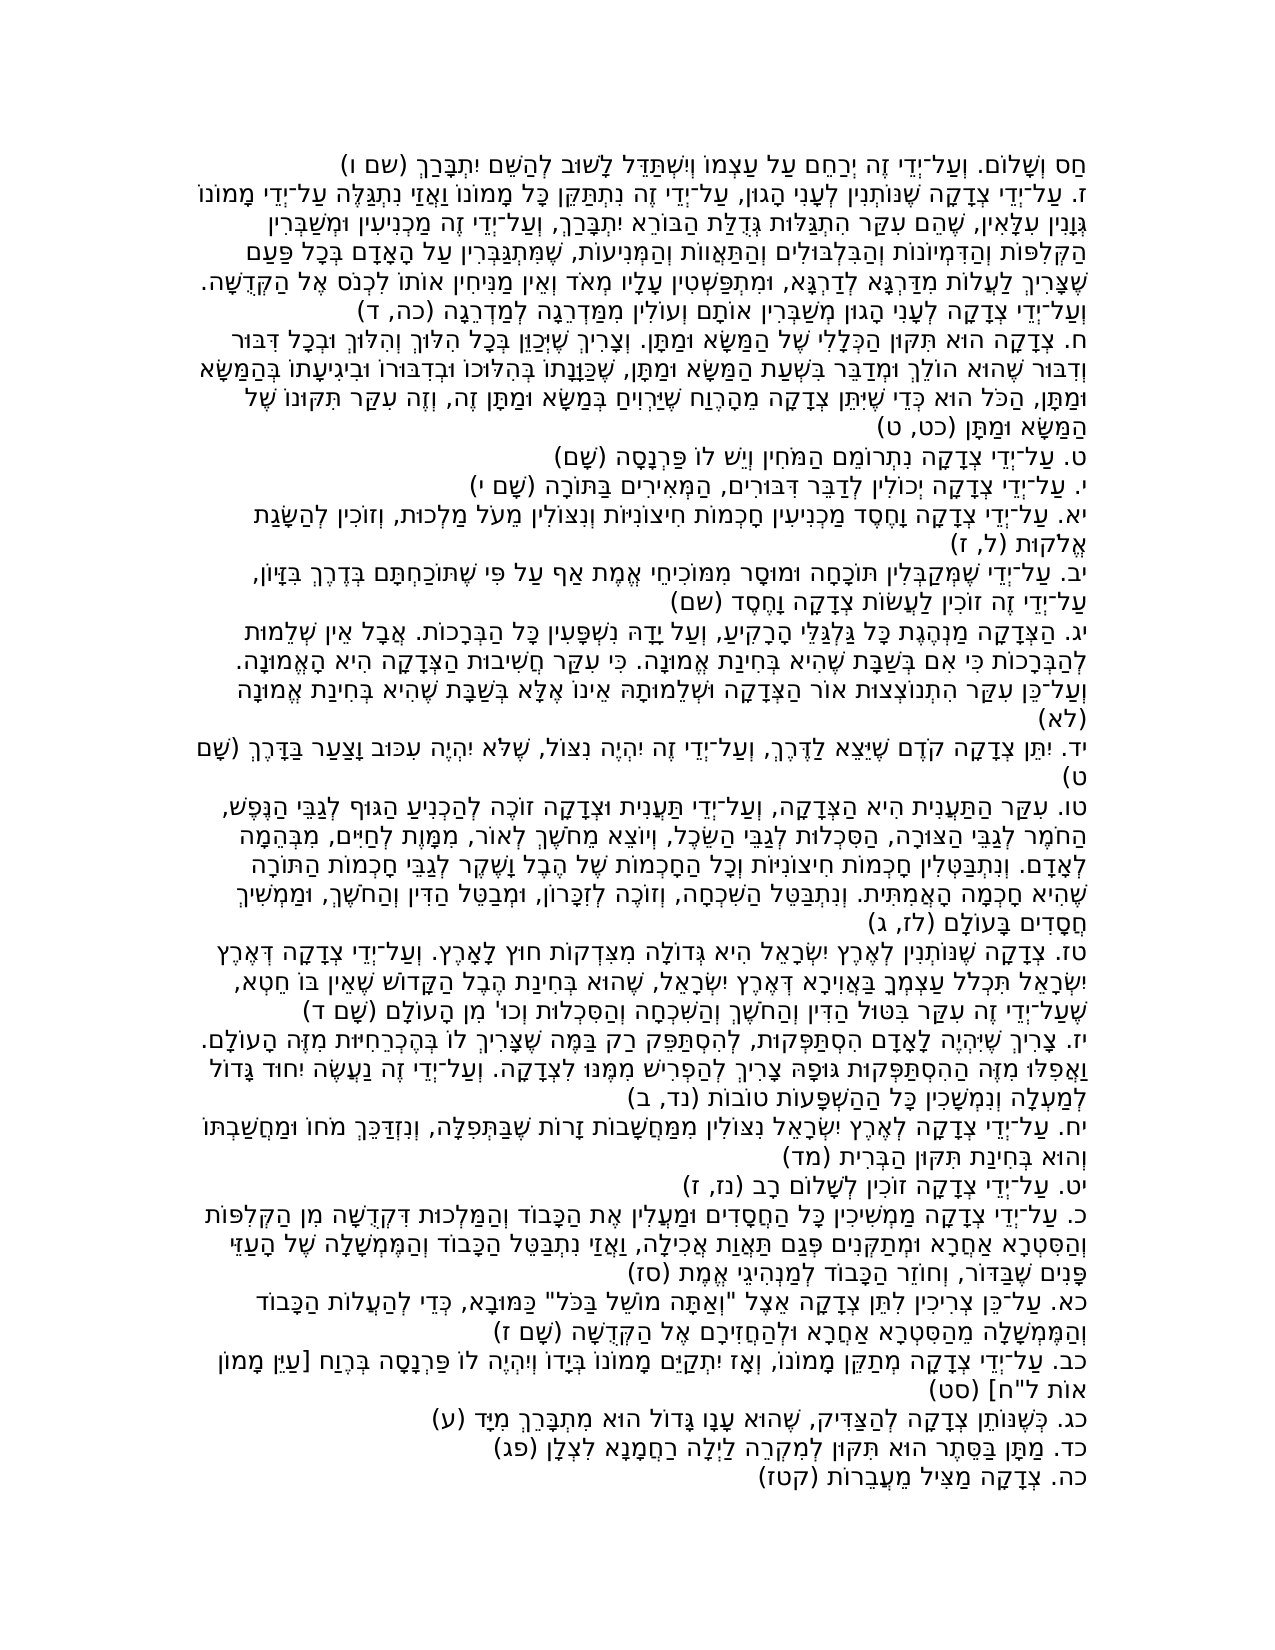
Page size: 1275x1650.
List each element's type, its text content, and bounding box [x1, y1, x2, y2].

text כה. צְדָקָה מַצִּיל מֵעֲבֵרוֹת (קטז) [187, 1462, 1087, 1492]
text י. עַל־יְדֵי צְדָקָה יְכוֹלִין לְדַבֵּר דִּבּוּרִים, הַמְּאִירִים בַּתּוֹרָה (שָׁם י) [187, 471, 1087, 500]
text יח. עַל־יְדֵי צְדָקָה לְאֶרֶץ יִשְׂרָאֵל נִצּוֹלִין מִמַּחֲשָׁבוֹת זָרוֹת שֶׁבַּתְּפִלָּה, וְנִזְדַּכֵּךְ מֹחוֹ וּמַחֲשַׁבְתּוֹ וְהוּא בְּחִינַת תִּקּוּן הַבְּרִית (מד) [187, 1112, 1087, 1171]
text כג. כְּשֶׁנּוֹתֵן צְדָקָה לְהַצַּדִּיק, שֶׁהוּא עָנָו גָּדוֹל הוּא מִתְבָּרֵךְ מִיָּד (ע) [187, 1404, 1087, 1433]
text יג. הַצְּדָקָה מַנְהֶגֶת כָּל גַּלְגַּלֵּי הָרָקִיעַ, וְעַל יָדָהּ נִשְׁפָּעִין כָּל הַבְּרָכוֹת. אֲבָל אֵין שְׁלֵמוּת לְהַבְּרָכוֹת כִּי אִם בְּשַׁבָּת שֶׁהִיא בְּחִינַת אֱמוּנָה. כִּי עִקַּר חֲשִׁיבוּת הַצְּדָקָה הִיא הָאֱמוּנָה. וְעַל־כֵּן עִקַּר הִתְנוֹצְצוּת אוֹר הַצְּדָקָה וּשְׁלֵמוּתָהּ אֵינוֹ אֶלָּא בְּשַׁבָּת שֶׁהִיא בְּחִינַת אֱמוּנָה (לא) [187, 617, 1087, 733]
text כ. עַל־יְדֵי צְדָקָה מַמְשִׁיכִין כָּל הַחֲסָדִים וּמַעֲלִין אֶת הַכָּבוֹד וְהַמַּלְכוּת דִּקְדֻשָּׁה מִן הַקְּלִפּוֹת וְהַסִּטְרָא אַחֲרָא וּמְתַקְּנִים פְּגַם תַּאֲוַת אֲכִילָה, וַאֲזַי נִתְבַּטֵּל הַכָּבוֹד וְהַמֶּמְשָׁלָה שֶׁל הָעַזֵּי פָּנִים שֶׁבַּדּוֹר, וְחוֹזֵר הַכָּבוֹד לְמַנְהִיגֵי אֱמֶת (סז) [187, 1200, 1087, 1287]
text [187, 150, 1087, 179]
text כד. מַתָּן בַּסֵּתֶר הוּא תִּקּוּן לְמִקְרֵה לַיְלָה רַחֲמָנָא לִצְלָן (פג) [187, 1433, 1087, 1462]
text כא. עַל־כֵּן צְרִיכִין לִתֵּן צְדָקָה אֵצֶל "וְאַתָּה מוֹשֵׁל בַּכֹּל" כַּמּוּבָא, כְּדֵי לְהַעֲלוֹת הַכָּבוֹד וְהַמֶּמְשָׁלָה מֵהַסִּטְרָא אַחֲרָא וּלְהַחֲזִירָם אֶל הַקְּדֻשָּׁה (שָׁם ז) [187, 1287, 1087, 1346]
text ז. עַל־יְדֵי צְדָקָה שֶׁנּוֹתְנִין לְעָנִי הָגוּן, עַל־יְדֵי זֶה נִתְתַּקֵּן כָּל מָמוֹנוֹ וַאֲזַי נִתְגַּלֶּה עַל־יְדֵי מָמוֹנוֹ גְּוָנִין עִלָּאִין, שֶׁהֵם עִקַּר הִתְגַּלּוּת גְּדֻלַּת הַבּוֹרֵא יִתְבָּרַךְ, וְעַל־יְדֵי זֶה מַכְנִיעִין וּמְשַׁבְּרִין הַקְּלִפּוֹת וְהַדִּמְיוֹנוֹת וְהַבִּלְבּוּלִים וְהַתַּאֲווֹת וְהַמְּנִיעוֹת, שֶׁמִּתְגַּבְּרִין עַל הָאָדָם בְּכָל פַּעַם שֶׁצָּרִיךְ לַעֲלוֹת מִדַּרְגָּא לְדַרְגָּא, וּמִתְפַּשְּׁטִין עָלָיו מְאֹד וְאֵין מַנִּיחִין אוֹתוֹ לִכְנֹס אֶל הַקְּדֻשָּׁה. וְעַל־יְדֵי צְדָקָה לְעָנִי הָגוּן מְשַׁבְּרִין אוֹתָם וְעוֹלִין מִמַּדְרֵגָה לְמַדְרֵגָה (כה, ד) [187, 179, 1087, 325]
text יט. עַל־יְדֵי צְדָקָה זוֹכִין לְשָׁלוֹם רָב (נז, ז) [187, 1171, 1087, 1200]
text יד. יִתֵּן צְדָקָה קֹדֶם שֶׁיֵּצֵא לַדֶּרֶךְ, וְעַל־יְדֵי זֶה יִהְיֶה נִצּוֹל, שֶׁלֹּא יִהְיֶה עִכּוּב וָצַעַר בַּדָּרֶךְ (שָׁם ט) [187, 733, 1087, 792]
text יא. עַל־יְדֵי צְדָקָה וָחֶסֶד מַכְנִיעִין חָכְמוֹת חִיצוֹנִיּוֹת וְנִצּוֹלִין מֵעֹל מַלְכוּת, וְזוֹכִין לְהַשָּׂגַת אֱלֹקוּת (ל, ז) [187, 500, 1087, 558]
text טו. עִקַּר הַתַּעֲנִית הִיא הַצְּדָקָה, וְעַל־יְדֵי תַּעֲנִית וּצְדָקָה זוֹכֶה לְהַכְנִיעַ הַגּוּף לְגַבֵּי הַנֶּפֶשׁ, הַחֹמֶר לְגַבֵּי הַצּוּרָה, הַסִּכְלוּת לְגַבֵּי הַשֵּׂכֶל, וְיוֹצֵא מֵחֹשֶׁךְ לְאוֹר, מִמָּוֶת לְחַיִּים, מִבְּהֵמָה לְאָדָם. וְנִתְבַּטְּלִין חָכְמוֹת חִיצוֹנִיּוֹת וְכָל הַחָכְמוֹת שֶׁל הֶבֶל וָשֶׁקֶר לְגַבֵּי חָכְמוֹת הַתּוֹרָה שֶׁהִיא חָכְמָה הָאֲמִתִּית. וְנִתְבַּטֵּל הַשִּׁכְחָה, וְזוֹכֶה לְזִכָּרוֹן, וּמְבַטֵּל הַדִּין וְהַחֹשֶׁךְ, וּמַמְשִׁיךְ חֲסָדִים בָּעוֹלָם (לז, ג) [187, 792, 1087, 937]
text ט. עַל־יְדֵי צְדָקָה נִתְרוֹמֵם הַמֹּחִין וְיֵשׁ לוֹ פַּרְנָסָה (שָׁם) [187, 442, 1087, 471]
text ח. צְדָקָה הוּא תִּקּוּן הַכְּלָלִי שֶׁל הַמַּשָּׂא וּמַתָּן. וְצָרִיךְ שֶׁיְּכַוֵּן בְּכָל הִלּוּךְ וְהִלּוּךְ וּבְכָל דִּבּוּר וְדִבּוּר שֶׁהוּא הוֹלֵךְ וּמְדַבֵּר בִּשְׁעַת הַמַּשָּׂא וּמַתָּן, שֶׁכַּוָּנָתוֹ בְּהִלּוּכוֹ וּבְדִבּוּרוֹ וּבִיגִיעָתוֹ בְּהַמַּשָּׂא וּמַתָּן, הַכֹּל הוּא כְּדֵי שֶׁיִּתֵּן צְדָקָה מֵהָרֶוַח שֶׁיַּרְוִיחַ בְּמַשָּׂא וּמַתָּן זֶה, וְזֶה עִקַּר תִּקּוּנוֹ שֶׁל הַמַּשָּׂא וּמַתָּן (כט, ט) [187, 325, 1087, 442]
text יב. עַל־יְדֵי שֶׁמְּקַבְּלִין תּוֹכָחָה וּמוּסָר מִמּוֹכִיחֵי אֱמֶת אַף עַל פִּי שֶׁתּוֹכַחְתָּם בְּדֶרֶךְ בִּזָּיוֹן, עַל־יְדֵי זֶה זוֹכִין לַעֲשׂוֹת צְדָקָה וָחֶסֶד (שם) [187, 558, 1087, 617]
text טז. צְדָקָה שֶׁנּוֹתְנִין לְאֶרֶץ יִשְׂרָאֵל הִיא גְּדוֹלָה מִצִּדְקוֹת חוּץ לָאָרֶץ. וְעַל־יְדֵי צְדָקָה דְּאֶרֶץ יִשְׂרָאֵל תִּכְלֹל עַצְמְךָ בַּאֲוִירָא דְּאֶרֶץ יִשְׂרָאֵל, שֶׁהוּא בְּחִינַת הֶבֶל הַקָּדוֹשׁ שֶׁאֵין בּוֹ חֵטְא, שֶׁעַל־יְדֵי זֶה עִקַּר בִּטּוּל הַדִּין וְהַחֹשֶׁךְ וְהַשִּׁכְחָה וְהַסִּכְלוּת וְכוּ' מִן הָעוֹלָם (שָׁם ד) [187, 937, 1087, 1025]
text יז. צָרִיךְ שֶׁיִּהְיֶה לָאָדָם הִסְתַּפְּקוּת, לְהִסְתַּפֵּק רַק בַּמֶּה שֶׁצָּרִיךְ לוֹ בְּהֶכְרֵחִיּוּת מִזֶּה הָעוֹלָם. וַאֲפִלּוּ מִזֶּה הַהִסְתַּפְּקוּת גּוּפָהּ צָרִיךְ לְהַפְרִישׁ מִמֶּנּוּ לִצְדָקָה. וְעַל־יְדֵי זֶה נַעֲשֶׂה יִחוּד גָּדוֹל לְמַעְלָה וְנִמְשָׁכִין כָּל הַהַשְׁפָּעוֹת טוֹבוֹת (נד, ב) [187, 1025, 1087, 1112]
text כב. עַל־יְדֵי צְדָקָה מְתַקֵּן מָמוֹנוֹ, וְאָז יִתְקַיֵּם מָמוֹנוֹ בְּיָדוֹ וְיִהְיֶה לוֹ פַּרְנָסָה בְּרֶוַח [עַיֵּן מָמוֹן אוֹת ל"ח] (סט) [187, 1346, 1087, 1404]
